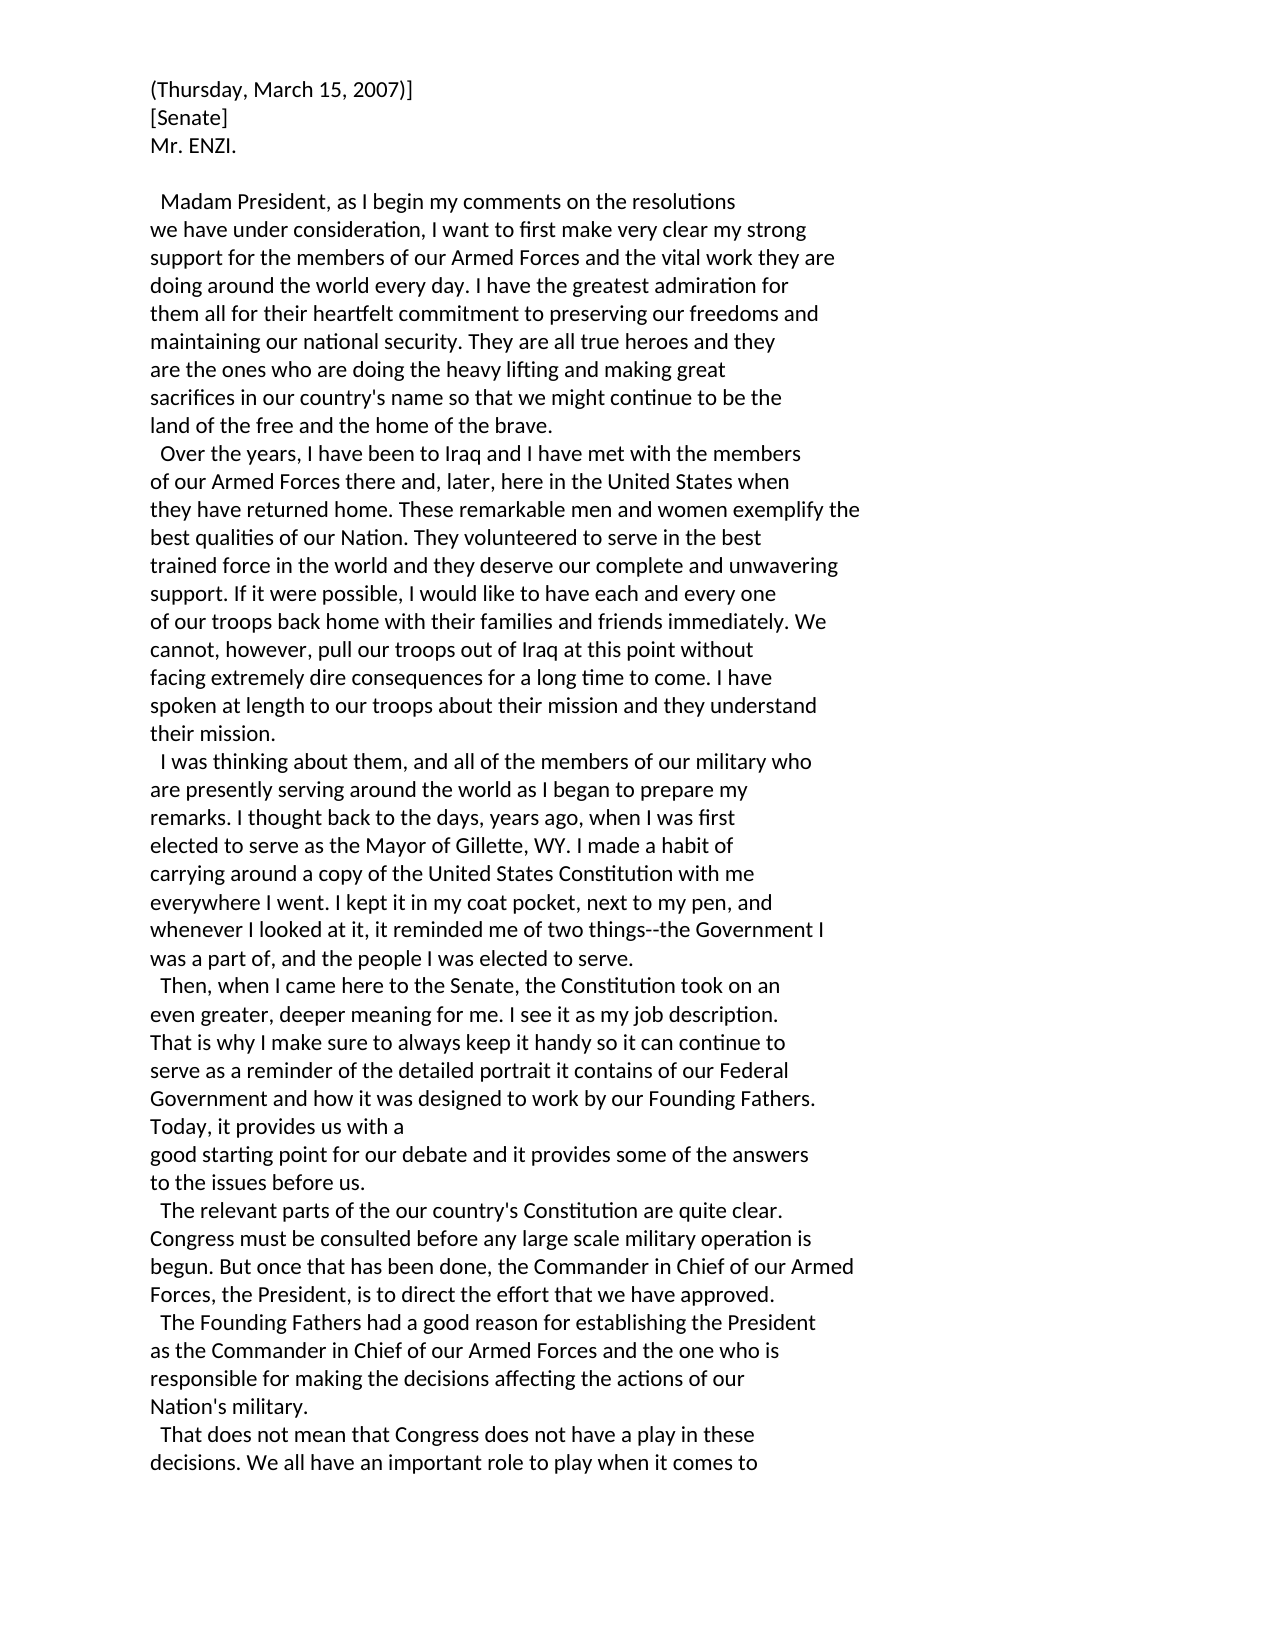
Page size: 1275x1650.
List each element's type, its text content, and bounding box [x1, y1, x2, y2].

text as the Commander in Chief of our Armed Forces and the one who is [150, 1336, 1125, 1364]
text Madam President, as I begin my comments on the resolutions [150, 187, 1125, 215]
text That does not mean that Congress does not have a play in these [150, 1420, 1125, 1448]
text of our troops back home with their families and friends immediately. We [150, 607, 1125, 635]
text carrying around a copy of the United States Constitution with me [150, 859, 1125, 888]
text Then, when I came here to the Senate, the Constitution took on an [150, 972, 1125, 1000]
text Forces, the President, is to direct the effort that we have approved. [150, 1280, 1125, 1308]
text maintaining our national security. They are all true heroes and they [150, 327, 1125, 355]
text decisions. We all have an important role to play when it comes to [150, 1448, 1125, 1476]
text Congress must be consulted before any large scale military operation is [150, 1224, 1125, 1252]
text to the issues before us. [150, 1168, 1125, 1196]
text serve as a reminder of the detailed portrait it contains of our Federal [150, 1056, 1125, 1084]
text cannot, however, pull our troops out of Iraq at this point without [150, 635, 1125, 663]
text sacrifices in our country's name so that we might continue to be the [150, 383, 1125, 411]
text spoken at length to our troops about their mission and they understand [150, 691, 1125, 719]
text Over the years, I have been to Iraq and I have met with the members [150, 439, 1125, 467]
text everywhere I went. I kept it in my coat pocket, next to my pen, and [150, 888, 1125, 916]
text The Founding Fathers had a good reason for establishing the President [150, 1308, 1125, 1336]
text them all for their heartfelt commitment to preserving our freedoms and [150, 299, 1125, 327]
text even greater, deeper meaning for me. I see it as my job description. [150, 1000, 1125, 1028]
text Government and how it was designed to work by our Founding Fathers. [150, 1084, 1125, 1112]
text of our Armed Forces there and, later, here in the United States when [150, 467, 1125, 495]
text trained force in the world and they deserve our complete and unwavering [150, 551, 1125, 579]
text are the ones who are doing the heavy lifting and making great [150, 355, 1125, 383]
text Today, it provides us with a [150, 1112, 1125, 1140]
text are presently serving around the world as I began to prepare my [150, 776, 1125, 803]
text facing extremely dire consequences for a long time to come. I have [150, 663, 1125, 691]
text elected to serve as the Mayor of Gillette, WY. I made a habit of [150, 832, 1125, 859]
text whenever I looked at it, it reminded me of two things--the Government I [150, 916, 1125, 944]
text begun. But once that has been done, the Commander in Chief of our Armed [150, 1252, 1125, 1280]
text support for the members of our Armed Forces and the vital work they are [150, 243, 1125, 271]
text good starting point for our debate and it provides some of the answers [150, 1140, 1125, 1168]
text responsible for making the decisions affecting the actions of our [150, 1364, 1125, 1392]
text That is why I make sure to always keep it handy so it can continue to [150, 1028, 1125, 1056]
text doing around the world every day. I have the greatest admiration for [150, 271, 1125, 299]
text support. If it were possible, I would like to have each and every one [150, 579, 1125, 607]
text their mission. [150, 719, 1125, 747]
text best qualities of our Nation. They volunteered to serve in the best [150, 523, 1125, 551]
text remarks. I thought back to the days, years ago, when I was first [150, 803, 1125, 832]
text we have under consideration, I want to first make very clear my strong [150, 215, 1125, 243]
text land of the free and the home of the brave. [150, 411, 1125, 439]
text Nation's military. [150, 1392, 1125, 1420]
text I was thinking about them, and all of the members of our military who [150, 747, 1125, 776]
text The relevant parts of the our country's Constitution are quite clear. [150, 1196, 1125, 1224]
text they have returned home. These remarkable men and women exemplify the [150, 495, 1125, 523]
text was a part of, and the people I was elected to serve. [150, 944, 1125, 972]
